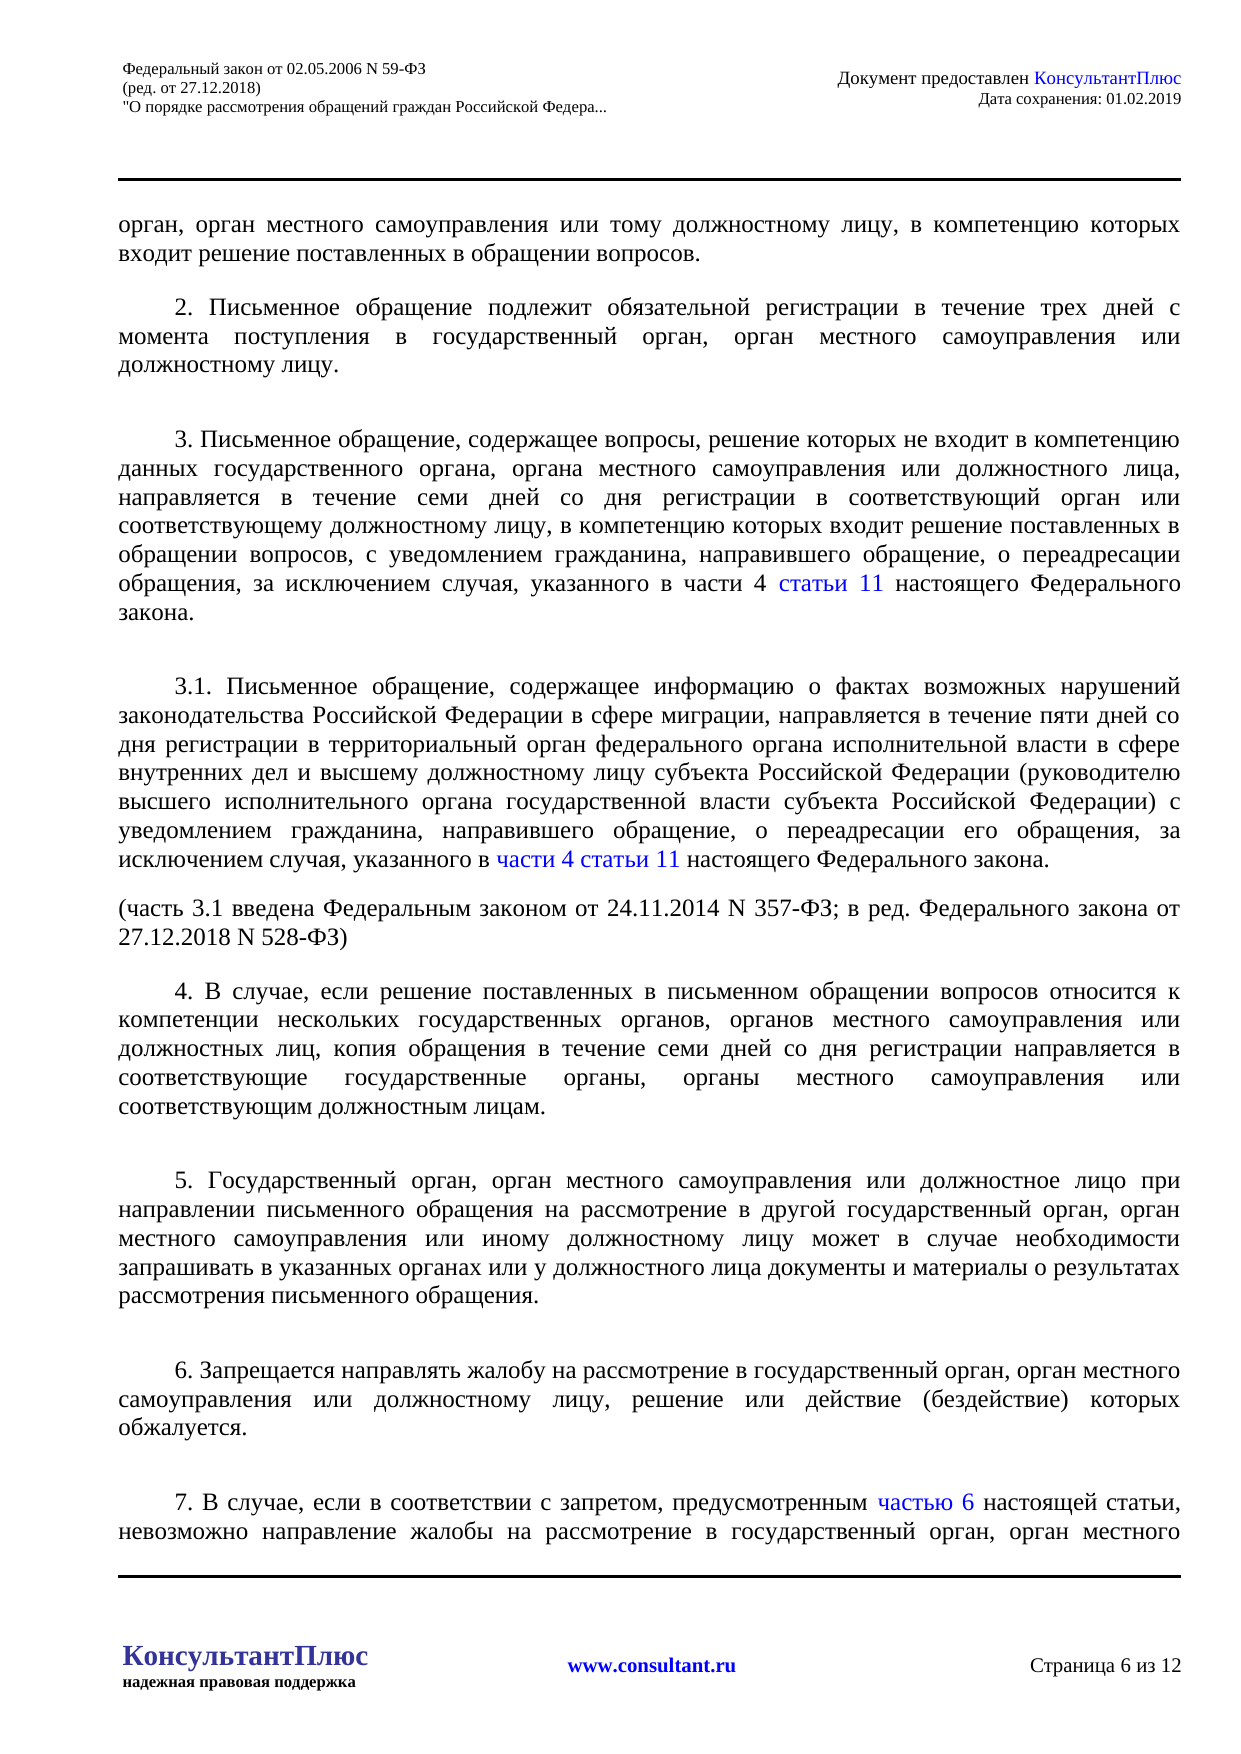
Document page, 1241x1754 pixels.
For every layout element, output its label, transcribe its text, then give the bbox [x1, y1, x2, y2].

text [118, 1487, 1181, 1544]
text 5. Государственный орган, орган местного самоуправления или должностное лицо при направлении письменного обращения на рассмотрение в другой государственный орган, орган местного самоуправления или иному должностному лицу может в случае необходимости запрашивать в указанных органах или у должностного лица документы и материалы о результатах рассмотрения письменного обращения. [118, 1165, 1181, 1309]
text 4. В случае, если решение поставленных в письменном обращении вопросов относится к компетенции нескольких государственных органов, органов местного самоуправления или должностных лиц, копия обращения в течение семи дней со дня регистрации направляется в соответствующие государственные органы, органы местного самоуправления или соответствующим должностным лицам. [118, 976, 1181, 1119]
text 6. Запрещается направлять жалобу на рассмотрение в государственный орган, орган местного самоуправления или должностному лицу, решение или действие (бездействие) которых обжалуется. [118, 1355, 1181, 1441]
text 3.1. Письменное обращение, содержащее информацию о фактах возможных нарушений законодательства Российской Федерации в сфере миграции, направляется в течение пяти дней со дня регистрации в территориальный орган федерального органа исполнительной власти в сфере внутренних дел и высшему должностному лицу субъекта Российской Федерации (руководителю высшего исполнительного органа государственной власти субъекта Российской Федерации) с уведомлением гражданина, направившего обращение, о переадресации его обращения, за исключением случая, указанного в части 4 статьи 11 настоящего Федерального закона. [118, 671, 1181, 872]
text 3. Письменное обращение, содержащее вопросы, решение которых не входит в компетенцию данных государственного органа, органа местного самоуправления или должностного лица, направляется в течение семи дней со дня регистрации в соответствующий орган или соответствующему должностному лицу, в компетенцию которых входит решение поставленных в обращении вопросов, с уведомлением гражданина, направившего обращение, о переадресации обращения, за исключением случая, указанного в части 4 статьи 11 настоящего Федерального закона. [118, 424, 1181, 625]
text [118, 209, 1181, 267]
text 2. Письменное обращение подлежит обязательной регистрации в течение трех дней с момента поступления в государственный орган, орган местного самоуправления или должностному лицу. [118, 292, 1181, 378]
text (часть 3.1 введена Федеральным законом от 24.11.2014 N 357-ФЗ; в ред. Федерального закона от 27.12.2018 N 528-ФЗ) [118, 893, 1181, 951]
